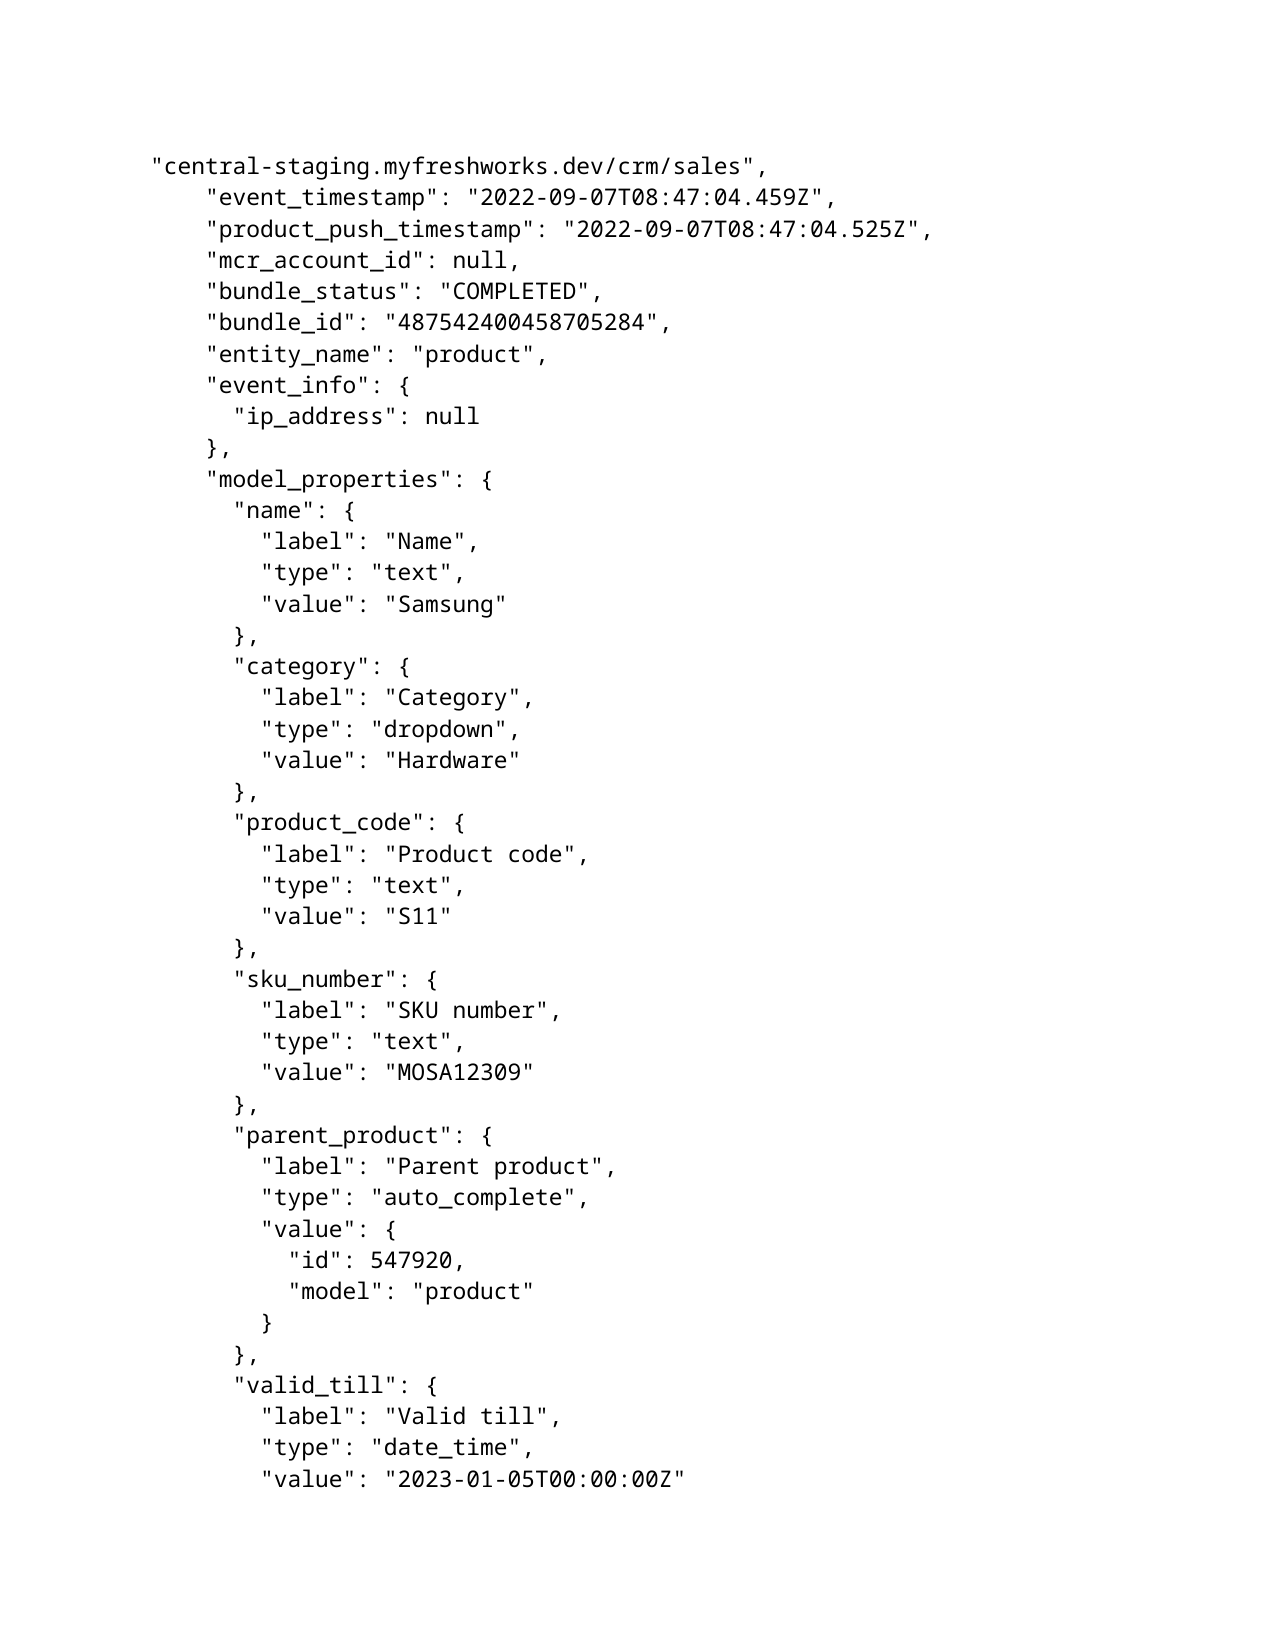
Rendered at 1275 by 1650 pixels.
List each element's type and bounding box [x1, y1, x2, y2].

text [150, 150, 1125, 1494]
